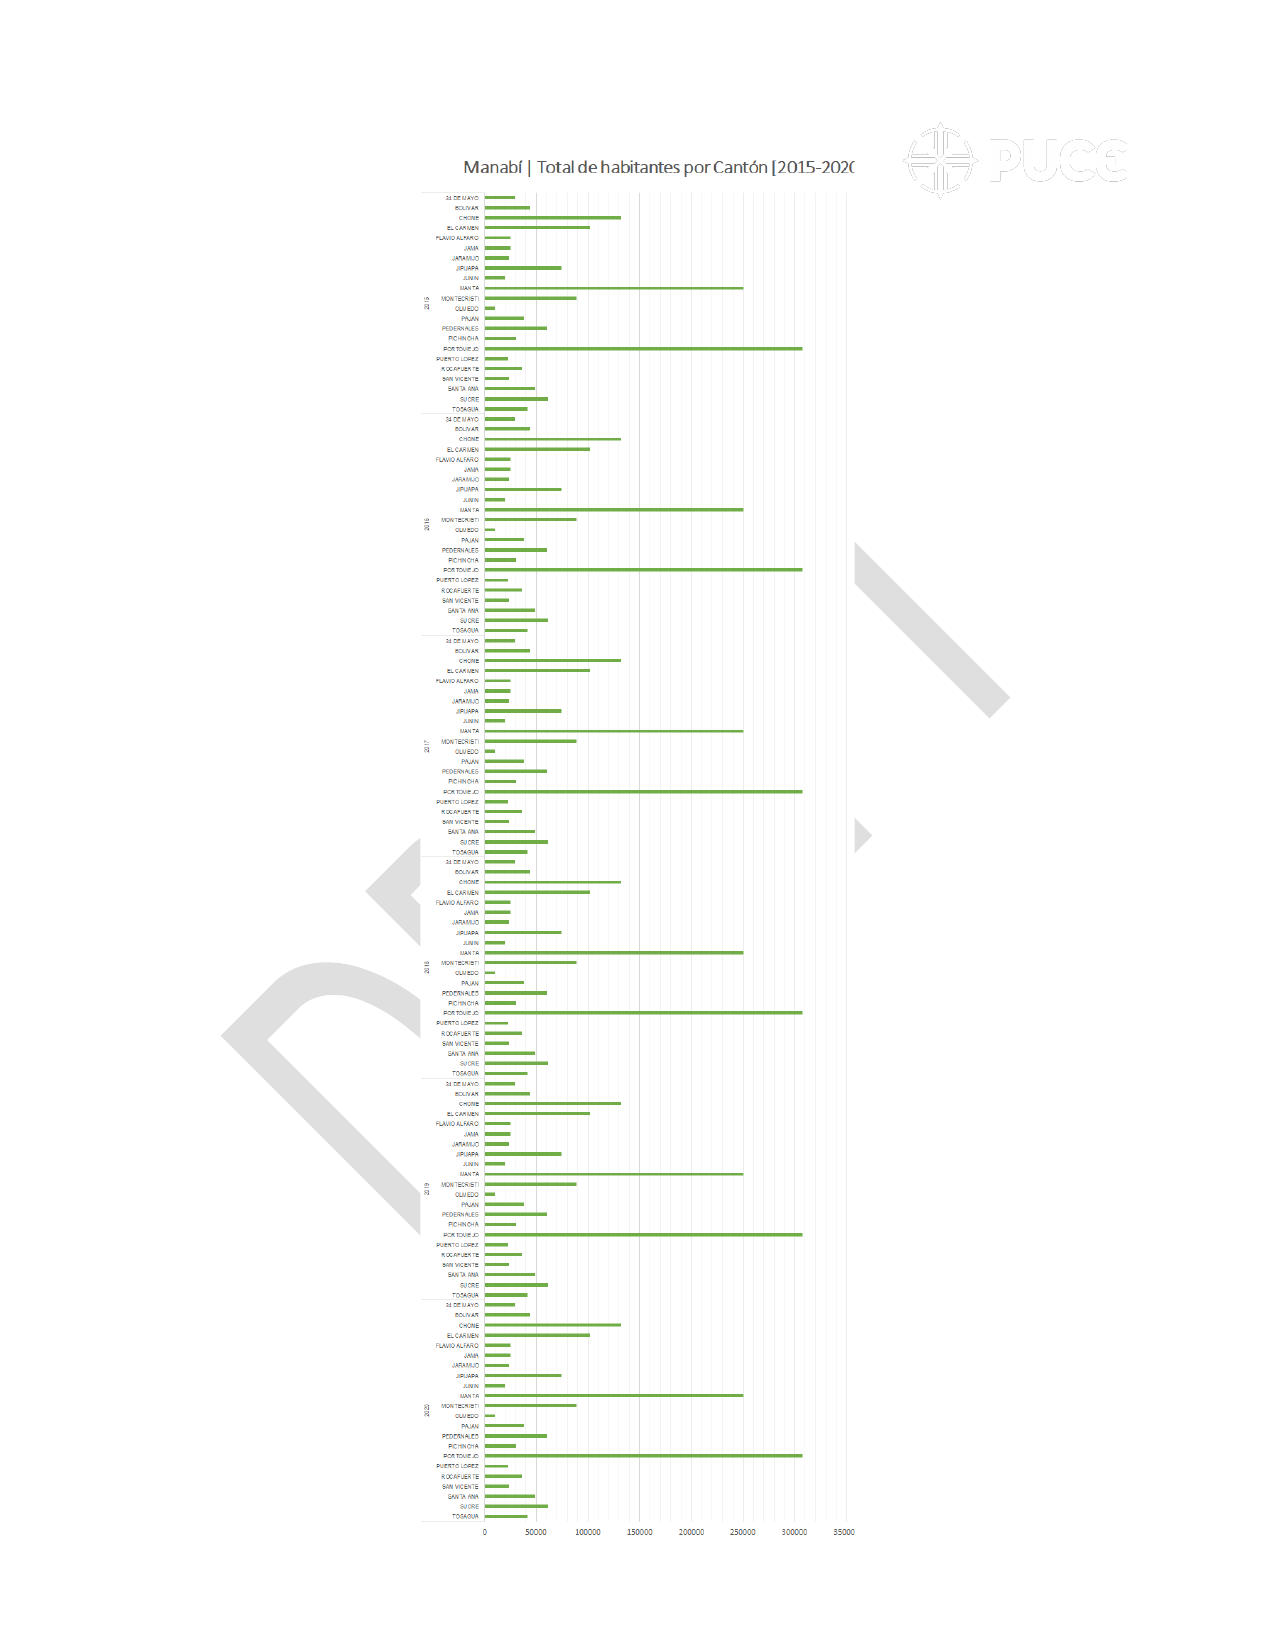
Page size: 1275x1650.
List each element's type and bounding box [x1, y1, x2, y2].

picture [902, 88, 1128, 231]
picture [420, 147, 855, 1538]
